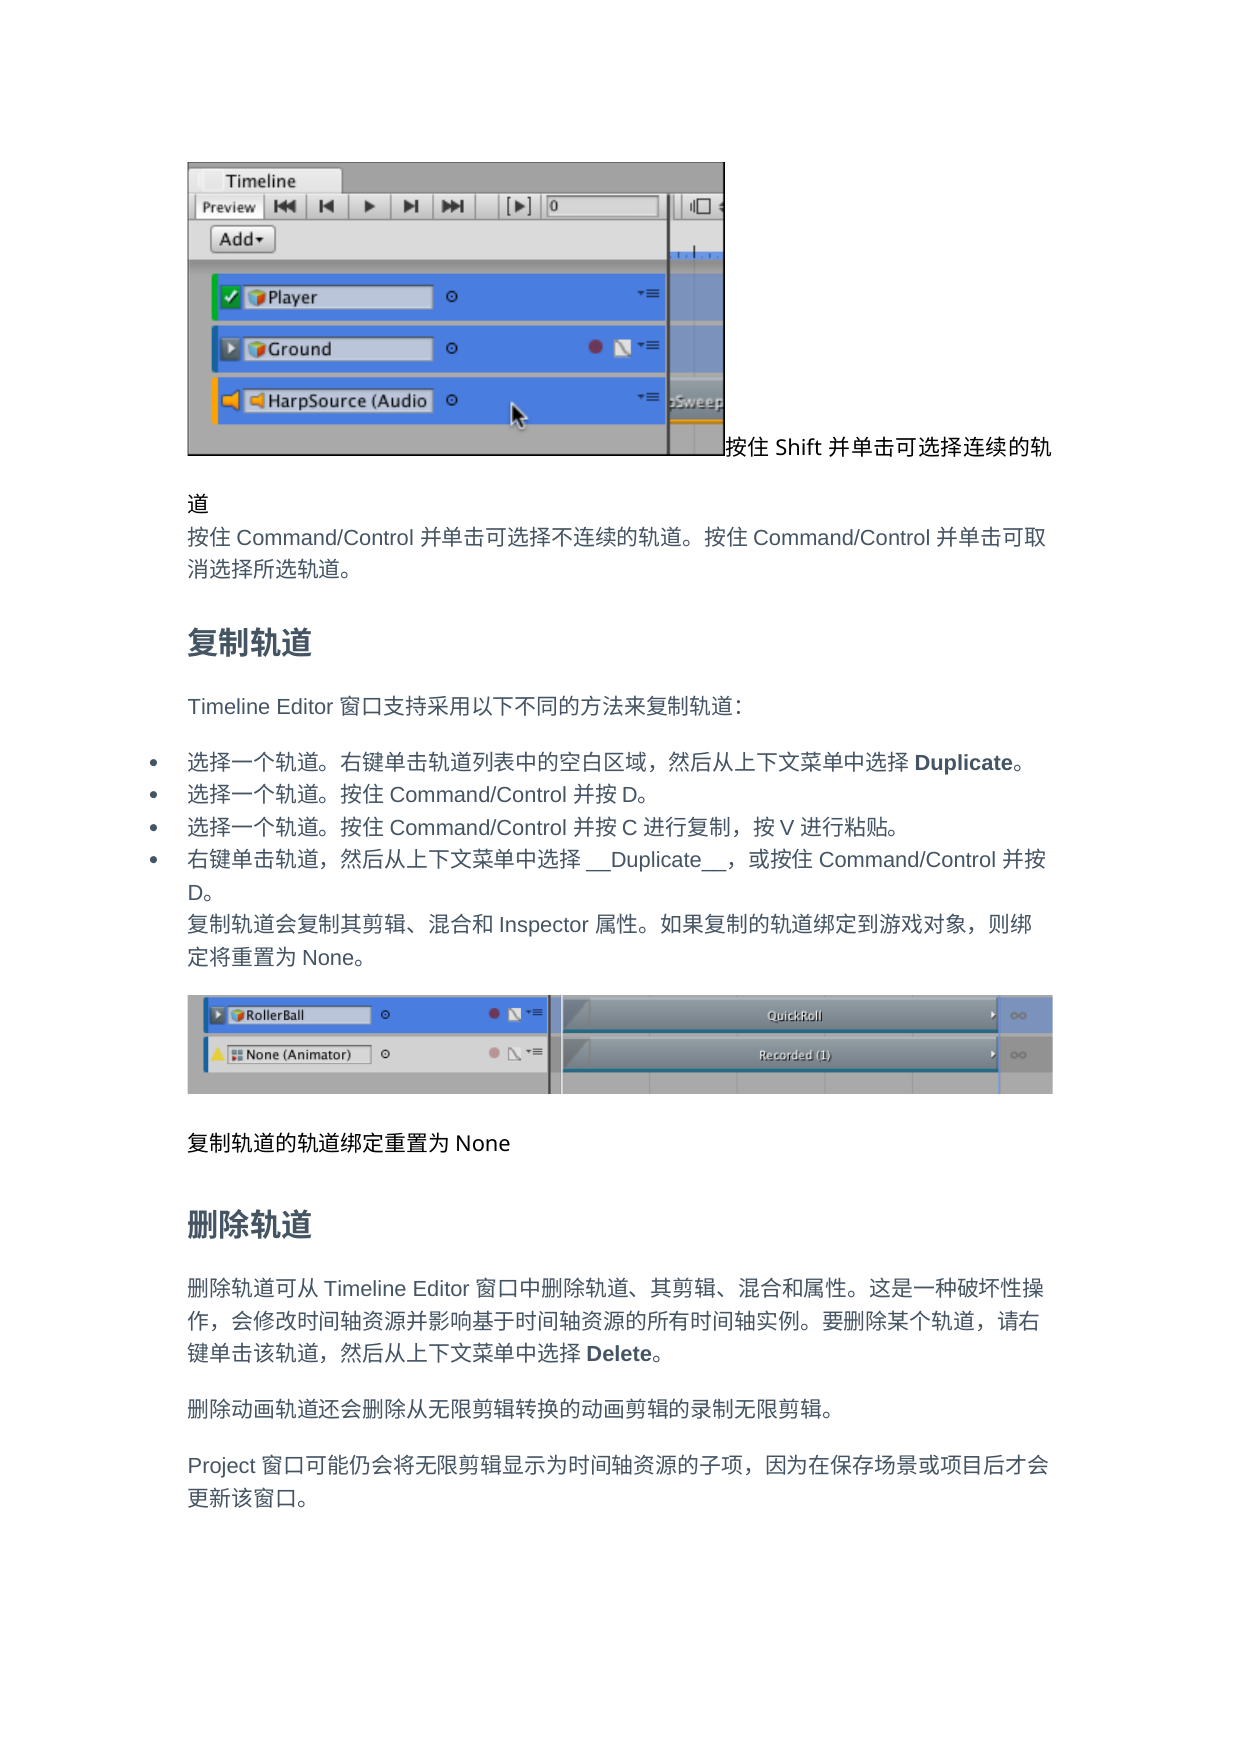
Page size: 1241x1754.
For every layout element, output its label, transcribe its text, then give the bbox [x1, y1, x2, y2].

subtitle 复制轨道 [187, 608, 1053, 673]
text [187, 162, 1053, 519]
list 右键单击轨道，然后从上下文菜单中选择 __Duplicate__，或按住 Command/Control 并按 D。 [150, 842, 1053, 907]
text 删除动画轨道还会删除从无限剪辑转换的动画剪辑的录制无限剪辑。 [187, 1392, 1053, 1424]
picture [187, 162, 725, 456]
list 选择一个轨道。右键单击轨道列表中的空白区域，然后从上下文菜单中选择 Duplicate。 [150, 744, 1053, 777]
list 选择一个轨道。按住 Command/Control 并按 D。 [150, 777, 1053, 809]
text 复制轨道的轨道绑定重置为 None [187, 1094, 1053, 1158]
text 复制轨道会复制其剪辑、混合和 Inspector 属性。如果复制的轨道绑定到游戏对象，则绑定将重置为 None。 [187, 907, 1053, 972]
list 选择一个轨道。按住 Command/Control 并按 C 进行复制，按 V 进行粘贴。 [150, 809, 1053, 842]
subtitle 删除轨道 [187, 1190, 1053, 1255]
text 按住 Command/Control 并单击可选择不连续的轨道。按住 Command/Control 并单击可取消选择所选轨道。 [187, 519, 1053, 584]
text Timeline Editor 窗口支持采用以下不同的方法来复制轨道： [187, 688, 1053, 721]
text Project 窗口可能仍会将无限剪辑显示为时间轴资源的子项，因为在保存场景或项目后才会更新该窗口。 [187, 1448, 1053, 1513]
picture [187, 995, 1053, 1094]
text 删除轨道可从 Timeline Editor 窗口中删除轨道、其剪辑、混合和属性。这是一种破坏性操作，会修改时间轴资源并影响基于时间轴资源的所有时间轴实例。要删除某个轨道，请右键单击该轨道，然后从上下文菜单中选择 Delete。 [187, 1271, 1053, 1368]
